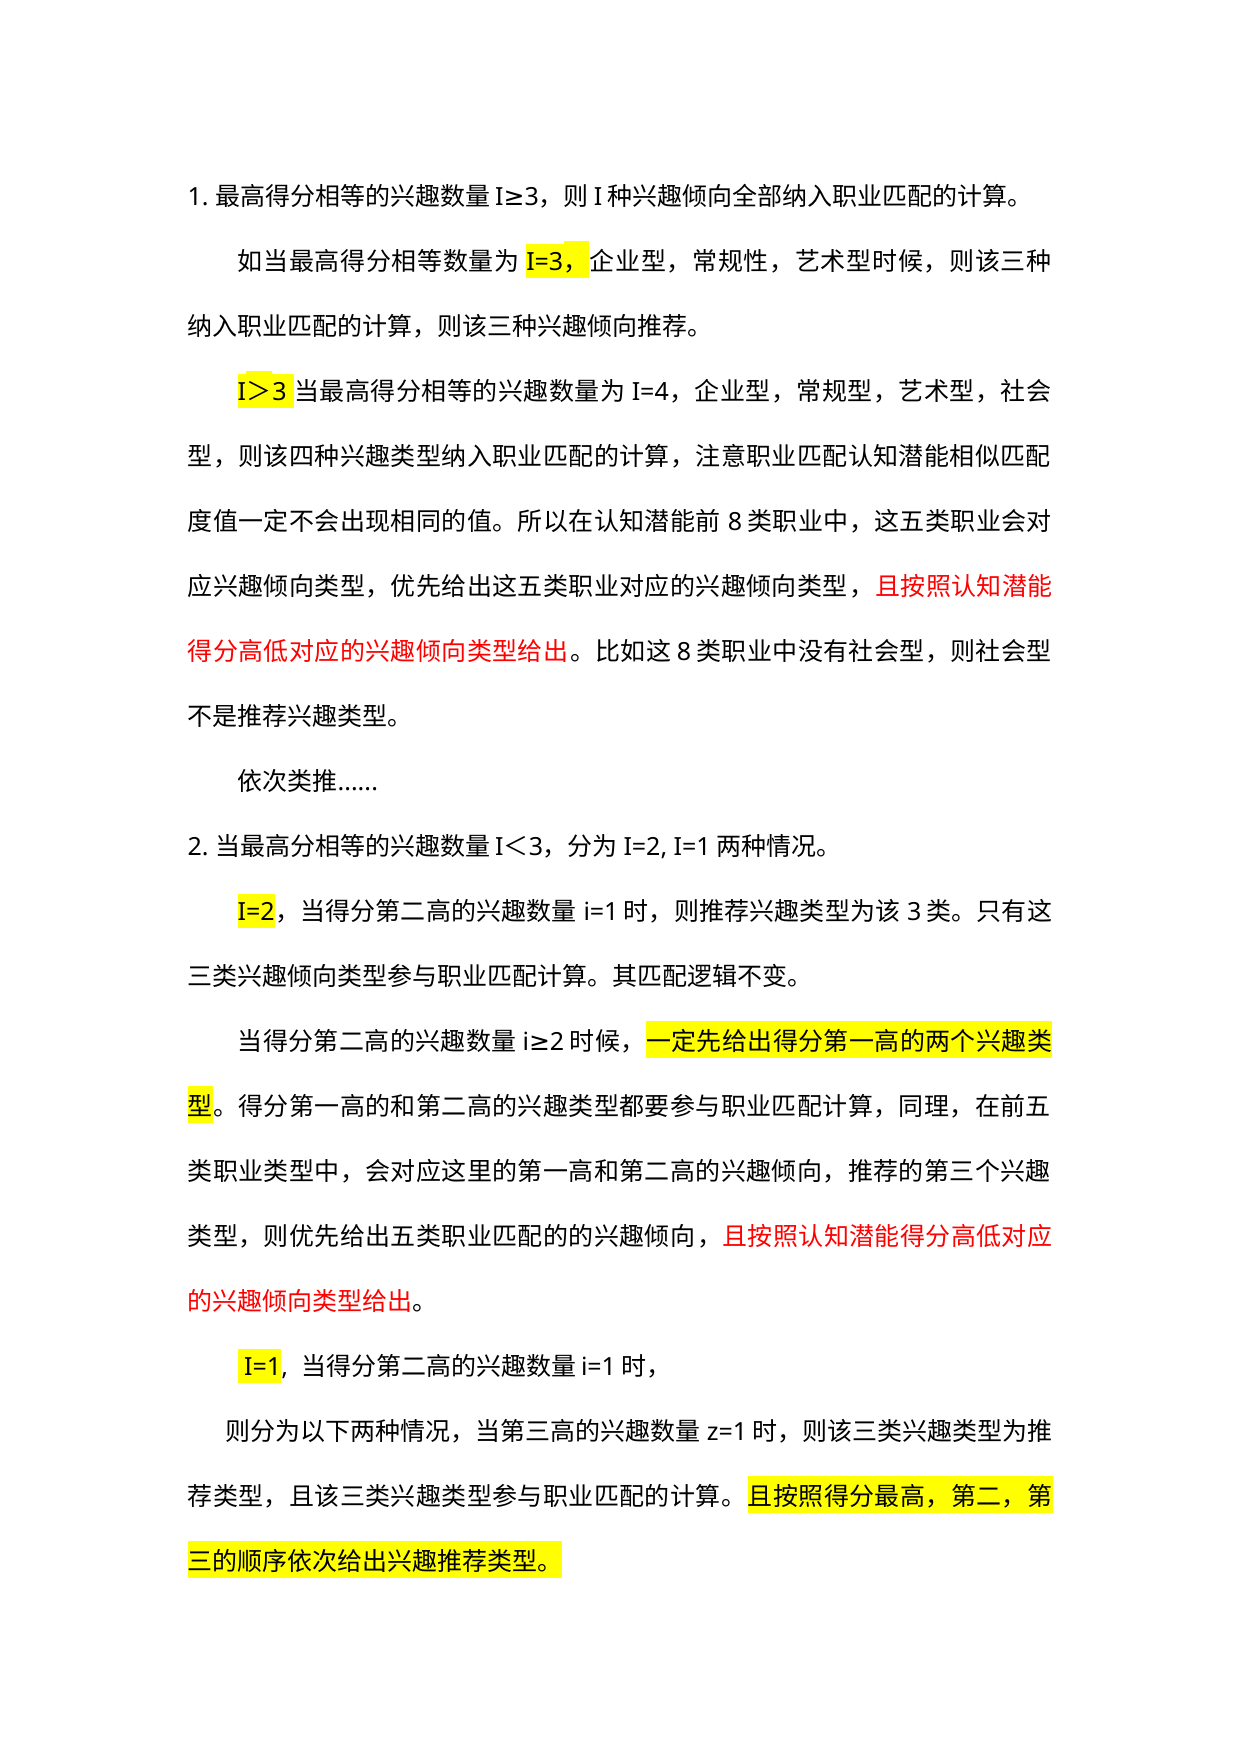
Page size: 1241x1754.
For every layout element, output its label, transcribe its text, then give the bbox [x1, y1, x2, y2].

list 最高得分相等的兴趣数量I≥3，则I种兴趣倾向全部纳入职业匹配的计算。 [187, 162, 1053, 227]
list 如当最高得分相等数量为I=3，企业型，常规性，艺术型时候，则该三种纳入职业匹配的计算，则该三种兴趣倾向推荐。 [187, 227, 1053, 357]
list I=2，当得分第二高的兴趣数量i=1时，则推荐兴趣类型为该3类。只有这三类兴趣倾向类型参与职业匹配计算。其匹配逻辑不变。 [187, 877, 1053, 1007]
list 当得分第二高的兴趣数量i≥2时候，一定先给出得分第一高的两个兴趣类型。得分第一高的和第二高的兴趣类型都要参与职业匹配计算，同理，在前五类职业类型中，会对应这里的第一高和第二高的兴趣倾向，推荐的第三个兴趣类型，则优先给出五类职业匹配的的兴趣倾向，且按照认知潜能得分高低对应的兴趣倾向类型给出。 [187, 1007, 1053, 1332]
list 依次类推...... [187, 747, 1053, 812]
list I=1, 当得分第二高的兴趣数量i=1时， [187, 1332, 1053, 1397]
list I＞3 当最高得分相等的兴趣数量为I=4，企业型，常规型，艺术型，社会型，则该四种兴趣类型纳入职业匹配的计算，注意职业匹配认知潜能相似匹配度值一定不会出现相同的值。所以在认知潜能前8类职业中，这五类职业会对应兴趣倾向类型，优先给出这五类职业对应的兴趣倾向类型，且按照认知潜能得分高低对应的兴趣倾向类型给出。比如这8类职业中没有社会型，则社会型不是推荐兴趣类型。 [187, 357, 1053, 747]
list 则分为以下两种情况，当第三高的兴趣数量z=1时，则该三类兴趣类型为推荐类型，且该三类兴趣类型参与职业匹配的计算。且按照得分最高，第二，第三的顺序依次给出兴趣推荐类型。 [187, 1397, 1053, 1592]
list 当最高分相等的兴趣数量I＜3，分为 I=2, I=1两种情况。 [187, 812, 1053, 877]
